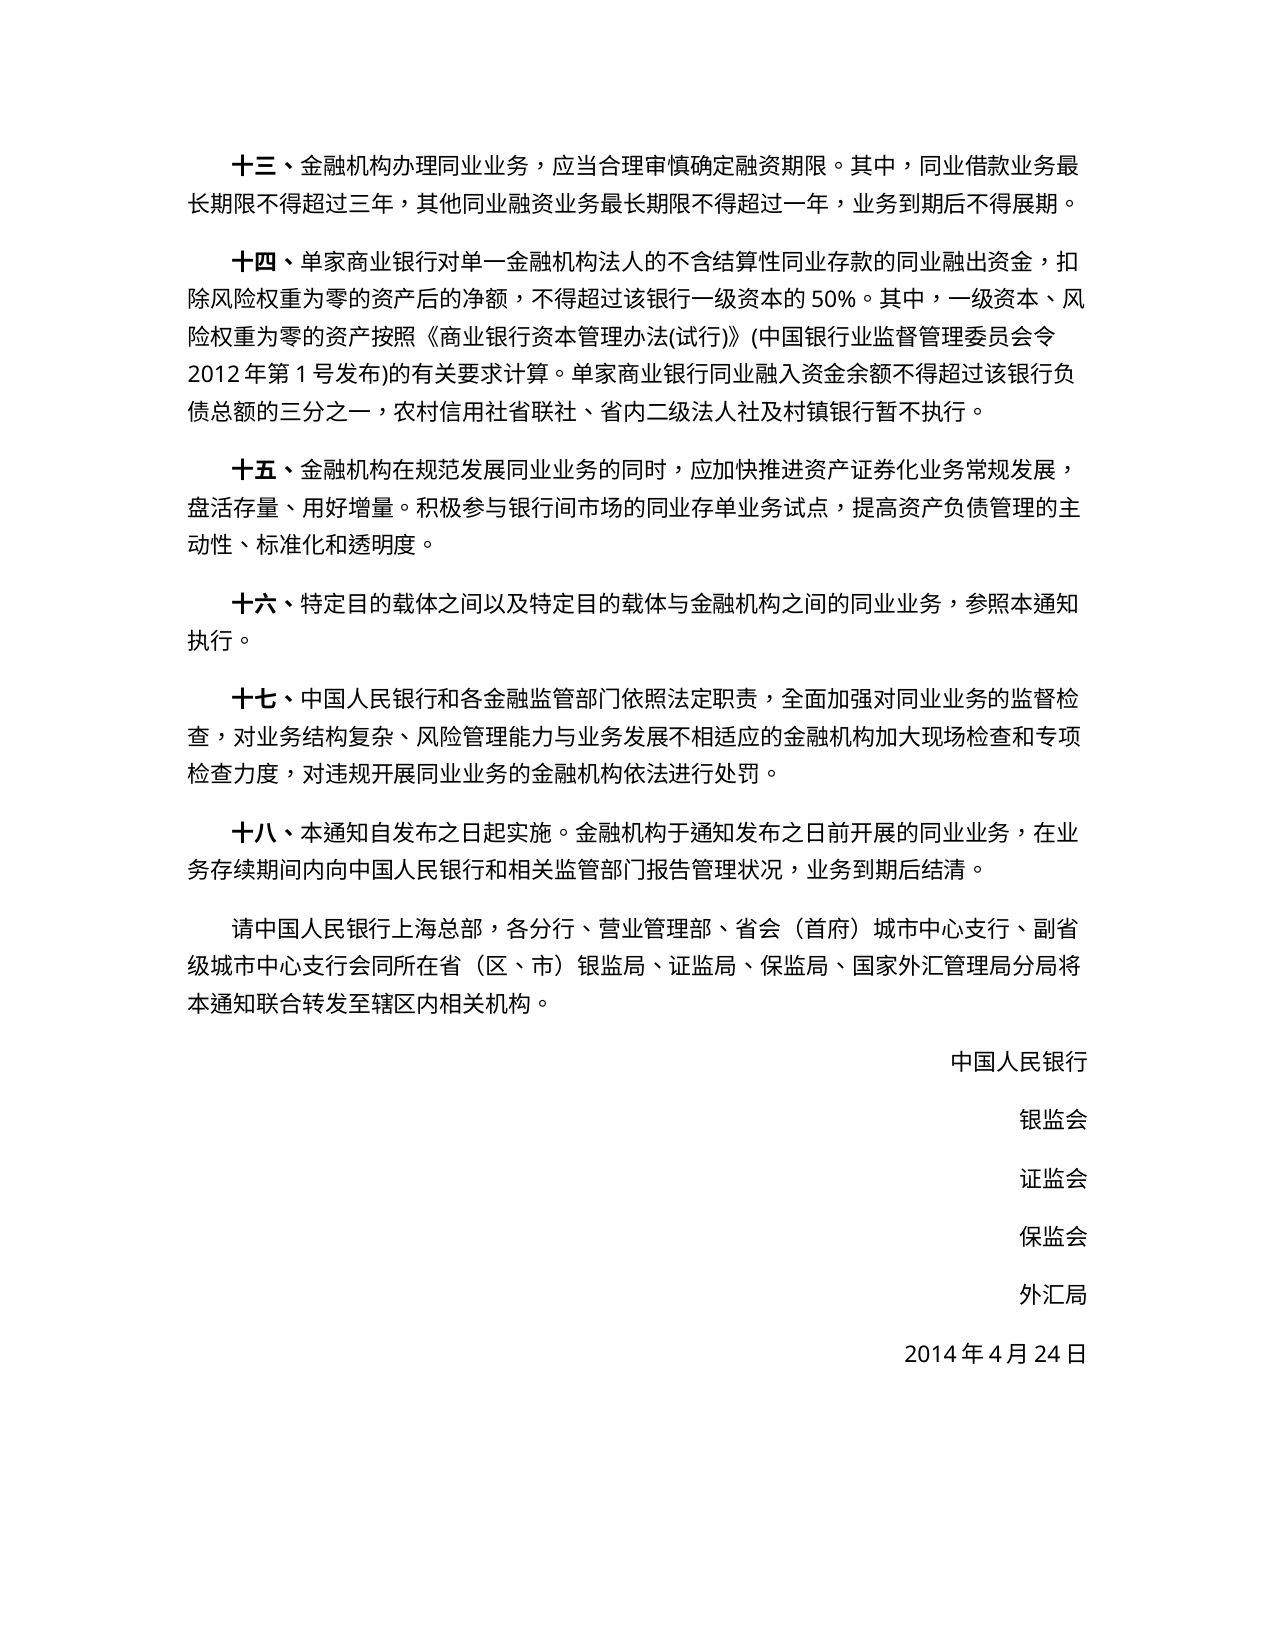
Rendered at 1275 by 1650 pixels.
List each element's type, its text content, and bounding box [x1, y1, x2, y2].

text 证监会 [187, 1162, 1087, 1194]
text 十八、本通知自发布之日起实施。金融机构于通知发布之日前开展的同业业务，在业务存续期间内向中国人民银行和相关监管部门报告管理状况，业务到期后结清。 [187, 817, 1087, 885]
text 十四、单家商业银行对单一金融机构法人的不含结算性同业存款的同业融出资金，扣除风险权重为零的资产后的净额，不得超过该银行一级资本的50%。其中，一级资本、风险权重为零的资产按照《商业银行资本管理办法(试行)》(中国银行业监督管理委员会令2012年第1号发布)的有关要求计算。单家商业银行同业融入资金余额不得超过该银行负债总额的三分之一，农村信用社省联社、省内二级法人社及村镇银行暂不执行。 [187, 246, 1087, 427]
text 2014年4月24日 [187, 1337, 1087, 1369]
text 十六、特定目的载体之间以及特定目的载体与金融机构之间的同业业务，参照本通知执行。 [187, 587, 1087, 656]
text 外汇局 [187, 1279, 1087, 1310]
text 请中国人民银行上海总部，各分行、营业管理部、省会（首府）城市中心支行、副省级城市中心支行会同所在省（区、市）银监局、证监局、保监局、国家外汇管理局分局将本通知联合转发至辖区内相关机构。 [187, 912, 1087, 1019]
text 银监会 [187, 1104, 1087, 1135]
text 十五、金融机构在规范发展同业业务的同时，应加快推进资产证券化业务常规发展，盘活存量、用好增量。积极参与银行间市场的同业存单业务试点，提高资产负债管理的主动性、标准化和透明度。 [187, 454, 1087, 560]
text 中国人民银行 [187, 1046, 1087, 1077]
text 保监会 [187, 1221, 1087, 1252]
text 十三、金融机构办理同业业务，应当合理审慎确定融资期限。其中，同业借款业务最长期限不得超过三年，其他同业融资业务最长期限不得超过一年，业务到期后不得展期。 [187, 150, 1087, 219]
text 十七、中国人民银行和各金融监管部门依照法定职责，全面加强对同业业务的监督检查，对业务结构复杂、风险管理能力与业务发展不相适应的金融机构加大现场检查和专项检查力度，对违规开展同业业务的金融机构依法进行处罚。 [187, 683, 1087, 789]
